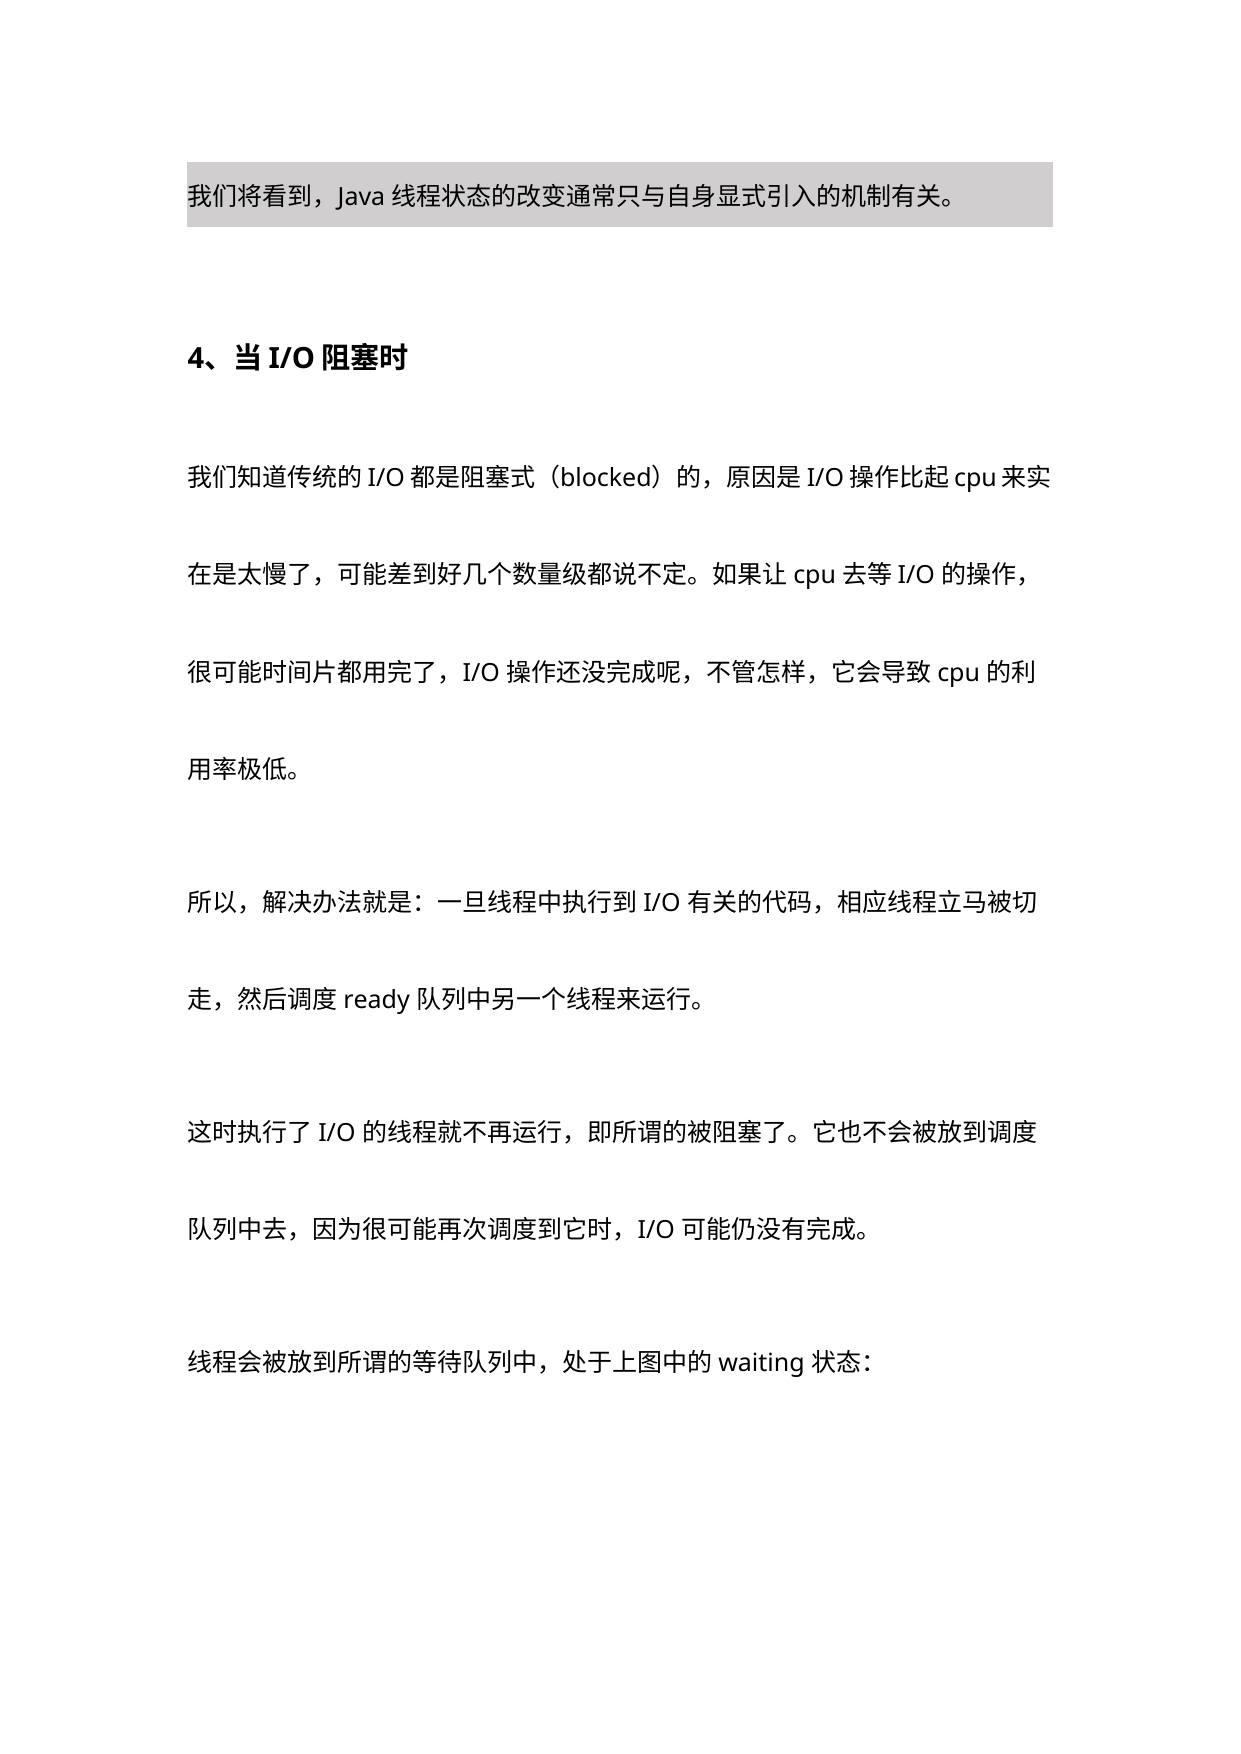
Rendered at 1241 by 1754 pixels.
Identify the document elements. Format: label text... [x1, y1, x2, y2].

text 所以，解决办法就是：一旦线程中执行到 I/O 有关的代码，相应线程立马被切走，然后调度 ready 队列中另一个线程来运行。 [187, 868, 1053, 1030]
text 线程会被放到所谓的等待队列中，处于上图中的 waiting 状态： [187, 1328, 1053, 1393]
text 这时执行了 I/O 的线程就不再运行，即所谓的被阻塞了。它也不会被放到调度队列中去，因为很可能再次调度到它时，I/O 可能仍没有完成。 [187, 1098, 1053, 1260]
text 我们知道传统的I/O都是阻塞式（blocked）的，原因是I/O操作比起cpu来实在是太慢了，可能差到好几个数量级都说不定。如果让 cpu 去等I/O 的操作，很可能时间片都用完了，I/O 操作还没完成呢，不管怎样，它会导致 cpu 的利用率极低。 [187, 443, 1053, 800]
text 我们将看到，Java 线程状态的改变通常只与自身显式引入的机制有关。 [187, 162, 1053, 227]
subtitle 4、当I/O阻塞时 [187, 324, 1053, 389]
